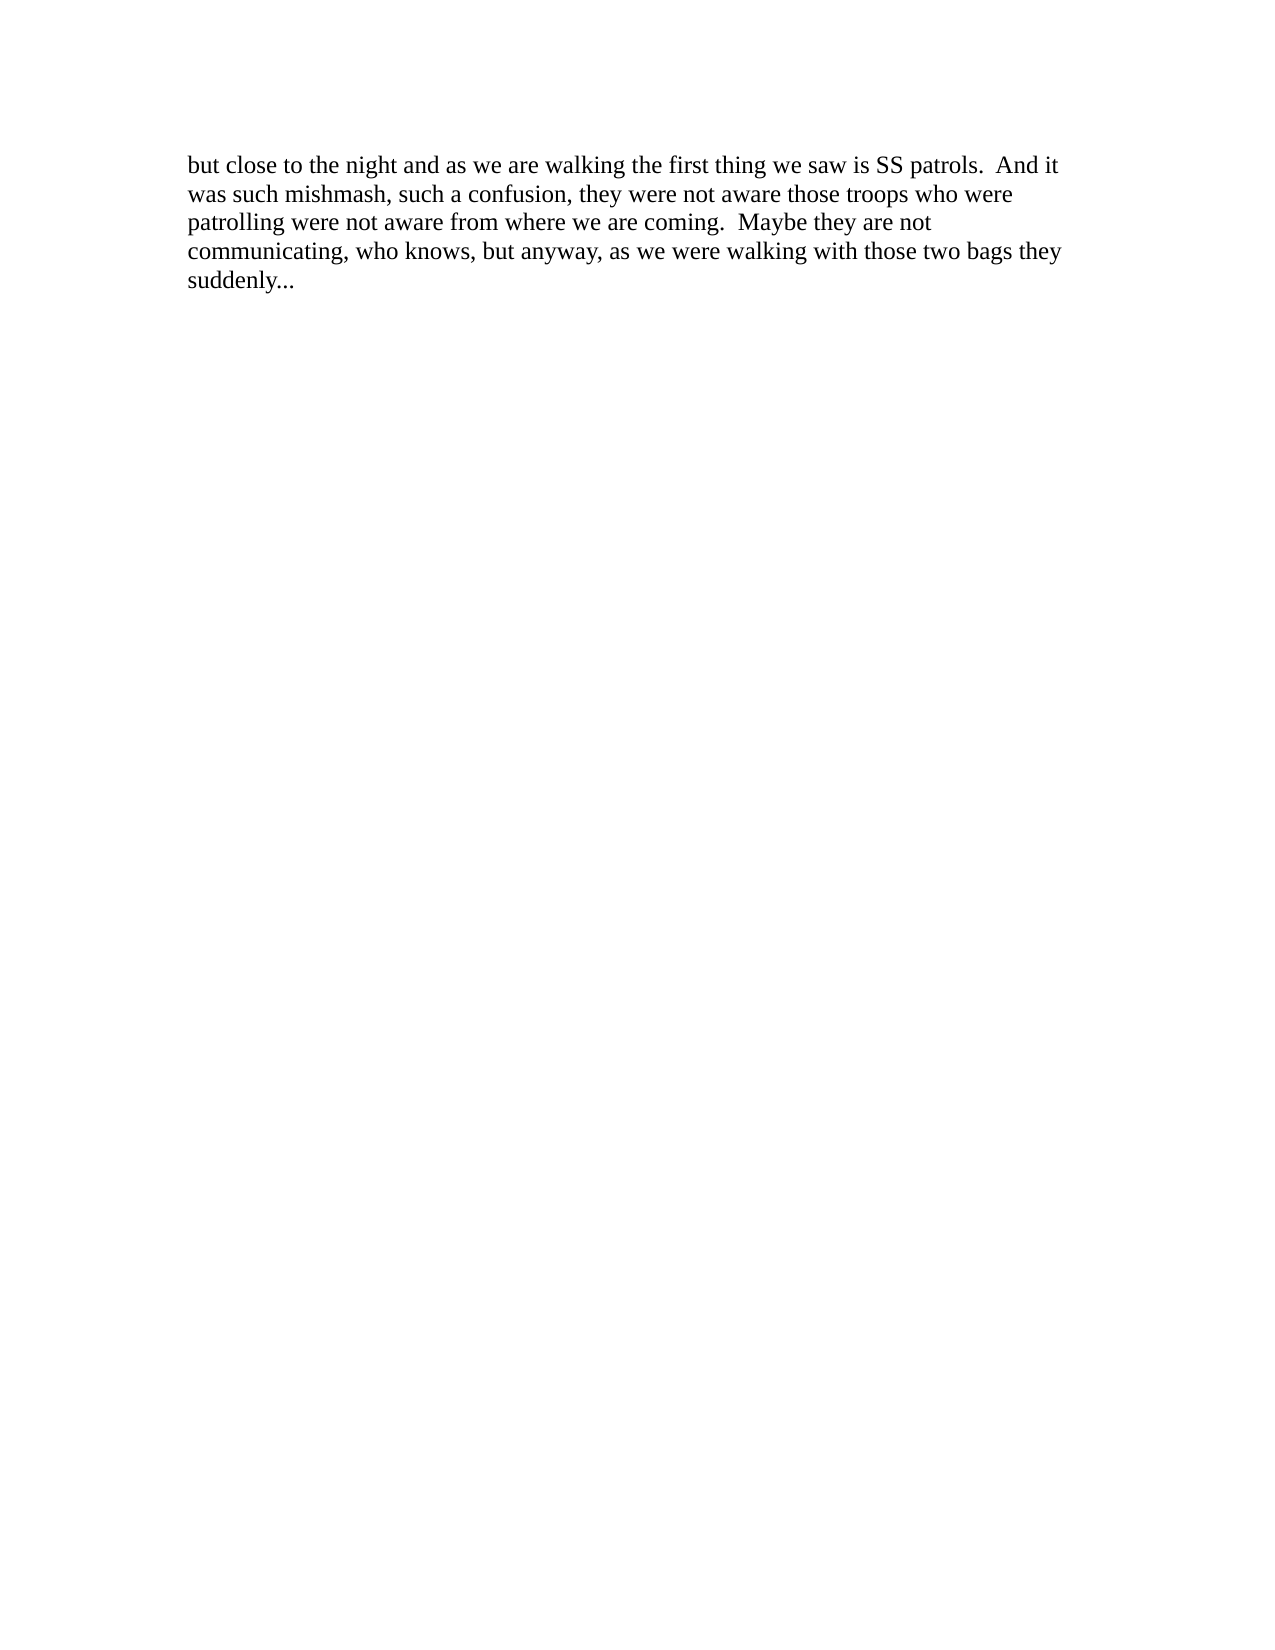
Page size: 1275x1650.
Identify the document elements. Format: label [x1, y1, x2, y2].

text [187, 150, 1087, 294]
